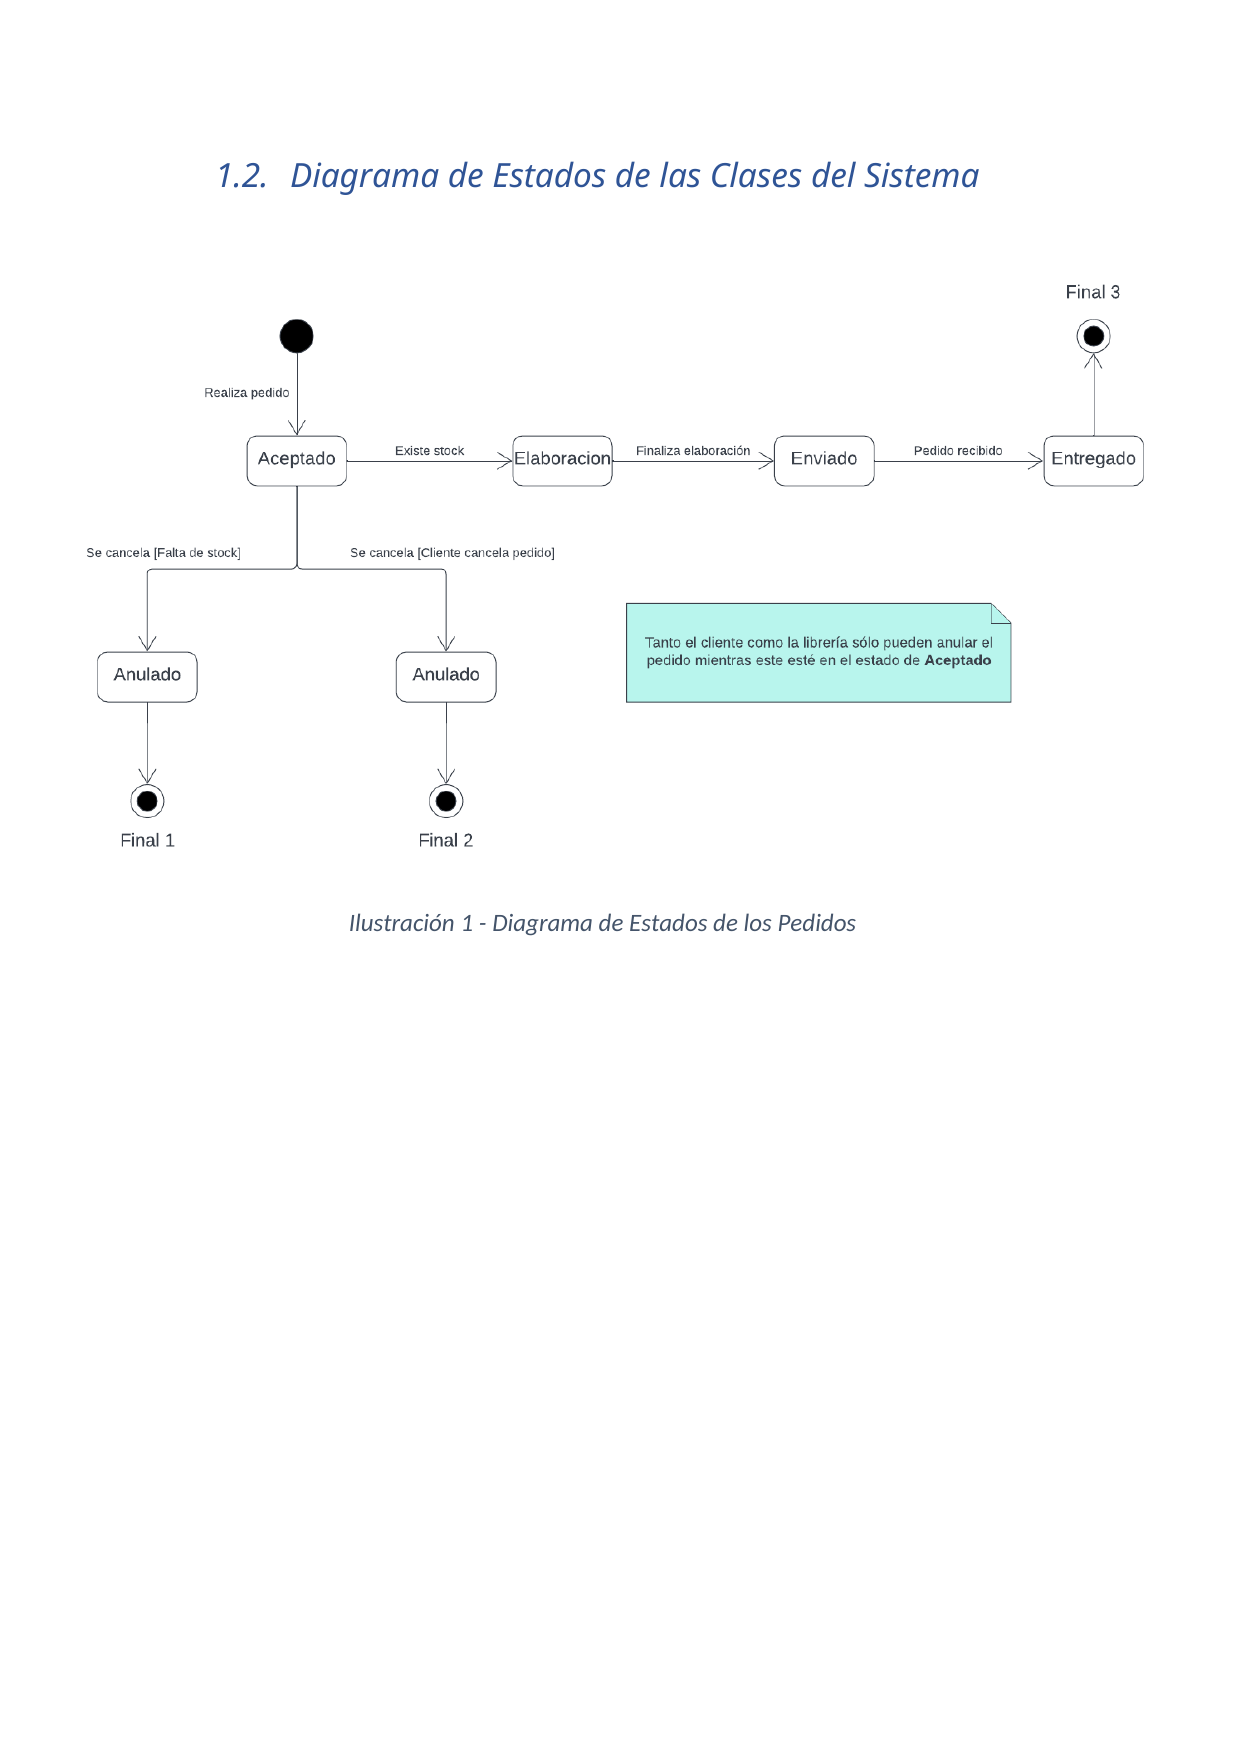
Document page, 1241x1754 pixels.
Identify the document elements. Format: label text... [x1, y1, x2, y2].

picture [0, 221, 1238, 912]
subtitle Diagrama de Estados de las Clases del Sistema [215, 152, 1063, 197]
